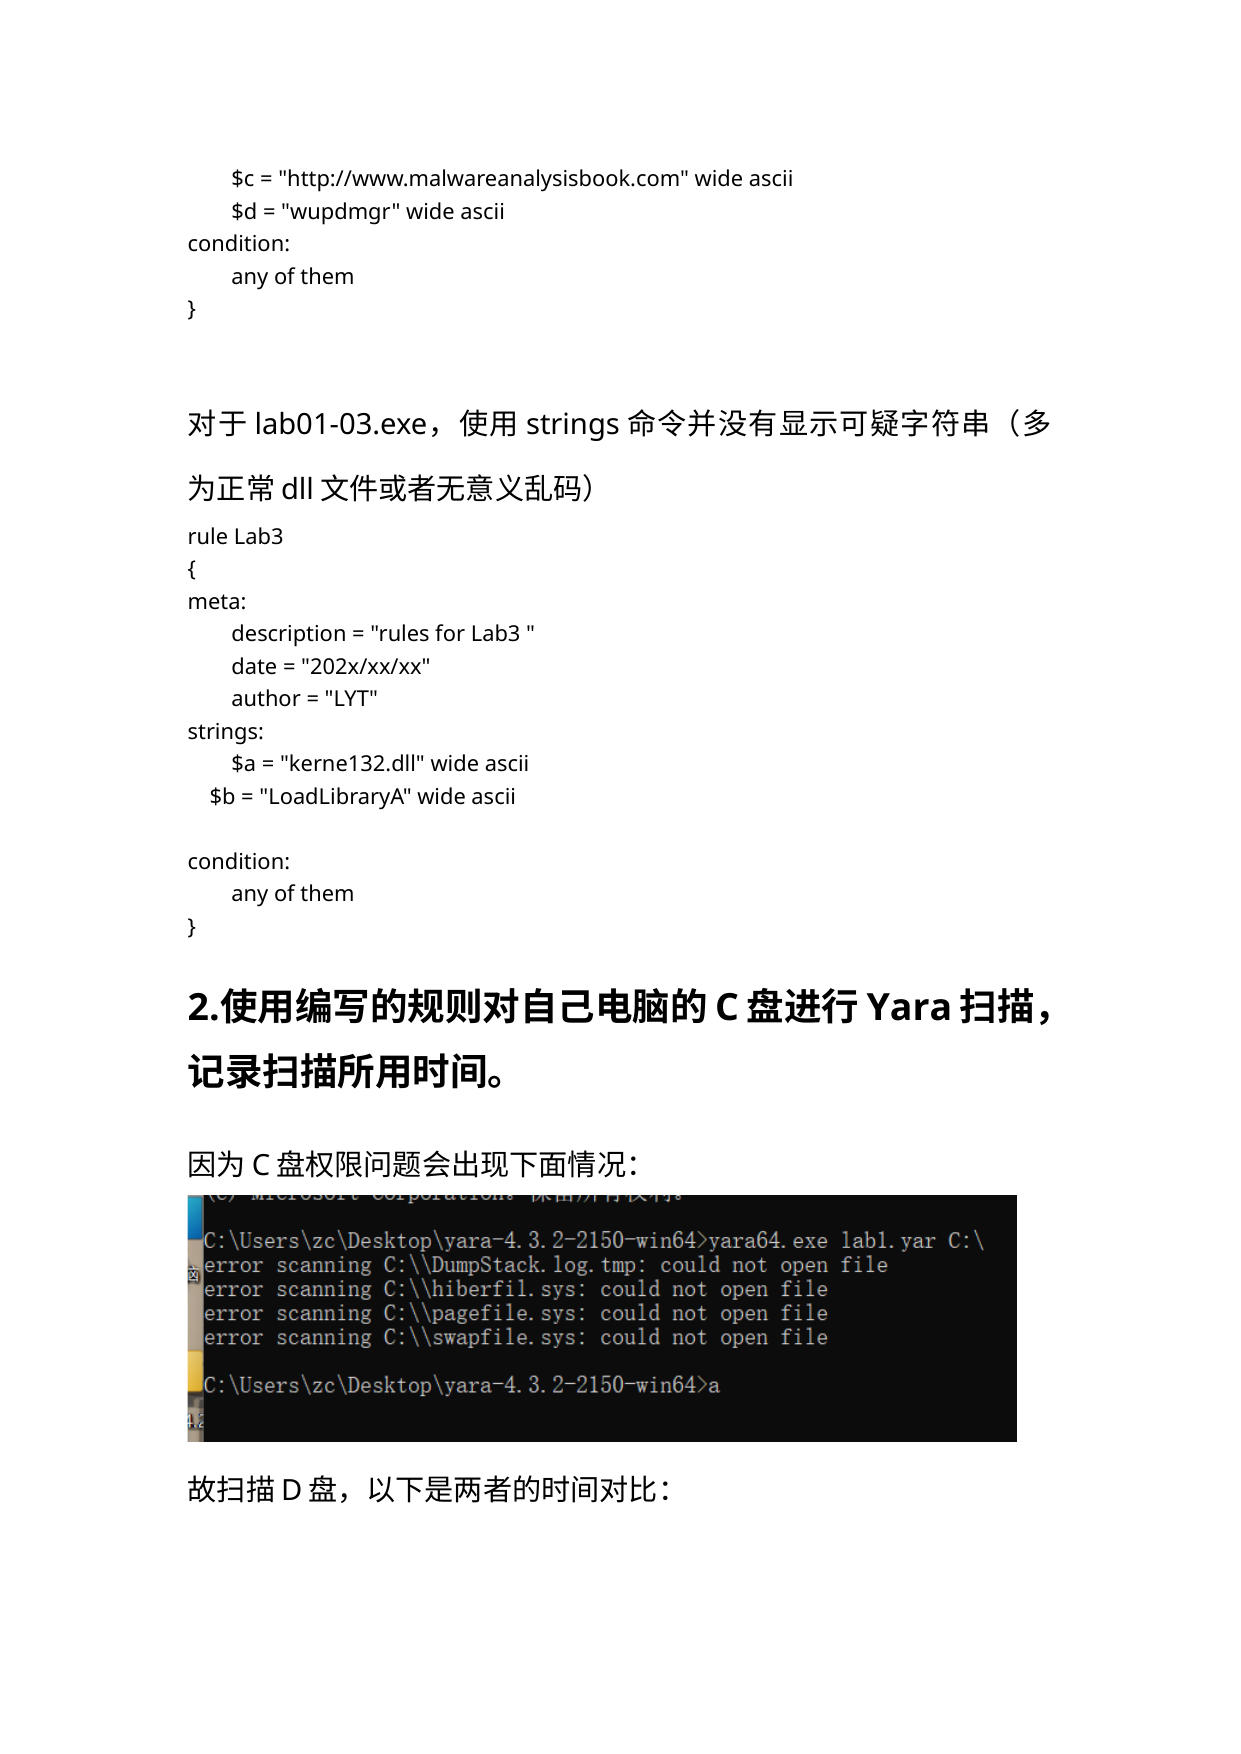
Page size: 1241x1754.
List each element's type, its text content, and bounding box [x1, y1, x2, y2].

text any of them [187, 877, 1053, 909]
text strings: [187, 714, 1053, 747]
text } [187, 292, 1053, 324]
text $c = "http://www.malwareanalysisbook.com" wide ascii [187, 162, 1053, 194]
text author = "LYT" [187, 682, 1053, 714]
picture [187, 1195, 1017, 1442]
text $a = "kerne132.dll" wide ascii [187, 747, 1053, 779]
text rule Lab3 [187, 519, 1053, 552]
text $b = "LoadLibraryA" wide ascii [187, 779, 1053, 812]
text date = "202x/xx/xx" [187, 649, 1053, 682]
subtitle 使用编写的规则对自己电脑的C盘进行Yara扫描，记录扫描所用时间。 [187, 971, 1053, 1101]
text $d = "wupdmgr" wide ascii [187, 194, 1053, 227]
text } [187, 909, 1053, 942]
text 因为C盘权限问题会出现下面情况： [187, 1130, 1053, 1195]
text 对于lab01-03.exe，使用strings命令并没有显示可疑字符串（多为正常dll文件或者无意义乱码） [187, 389, 1053, 519]
text condition: [187, 227, 1053, 259]
text { [187, 552, 1053, 584]
text condition: [187, 844, 1053, 877]
text any of them [187, 259, 1053, 292]
text meta: [187, 584, 1053, 617]
text 故扫描D盘，以下是两者的时间对比： [187, 1455, 1053, 1520]
text description = "rules for Lab3 " [187, 617, 1053, 649]
